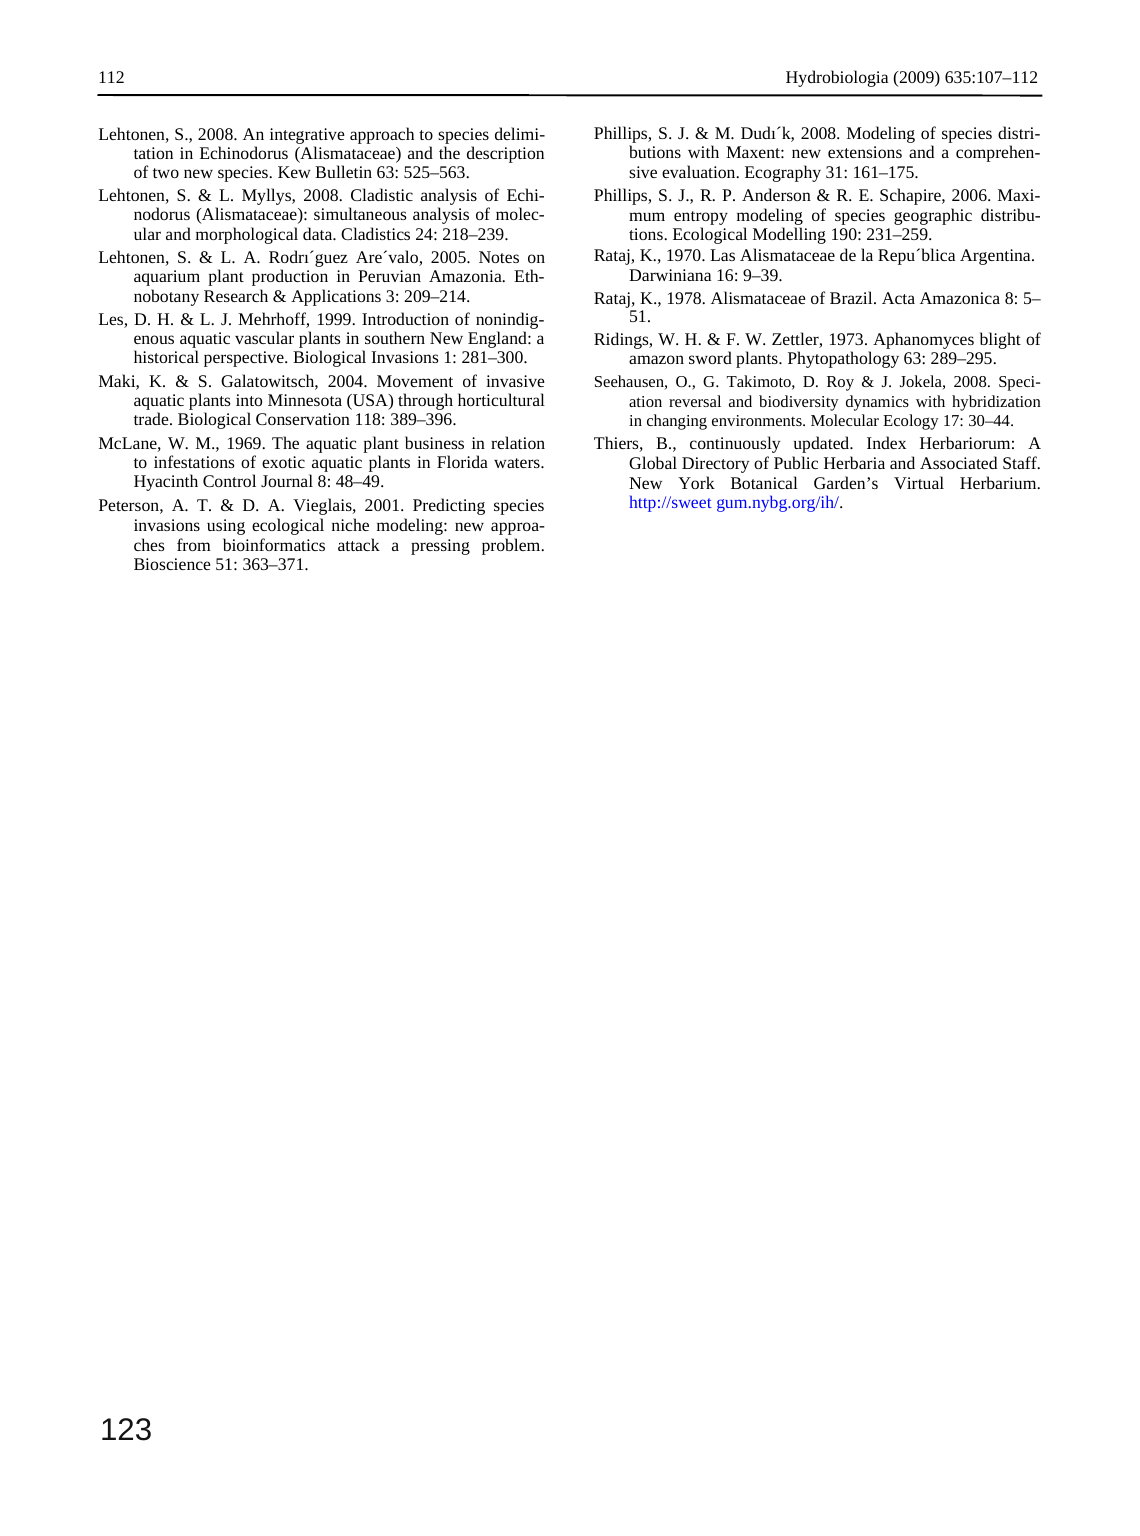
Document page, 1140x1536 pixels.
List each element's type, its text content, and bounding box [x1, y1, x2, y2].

text Maki, K. & S. Galatowitsch, 2004. Movement of invasive aquatic plants into Minnesota (USA) through horticultural trade. Biological Conservation 118: 389–396. [98, 372, 546, 429]
text Lehtonen, S., 2008. An integrative approach to species delimi-tation in Echinodorus (Alismataceae) and the description of two new species. Kew Bulletin 63: 525–563. [98, 125, 546, 182]
text Les, D. H. & L. J. Mehrhoff, 1999. Introduction of nonindig-enous aquatic vascular plants in southern New England: a historical perspective. Biological Invasions 1: 281–300. [98, 310, 546, 368]
text 112 Hydrobiologia (2009) 635:107–112 [98, 67, 1041, 87]
text McLane, W. M., 1969. The aquatic plant business in relation to infestations of exotic aquatic plants in Florida waters. Hyacinth Control Journal 8: 48–49. [98, 434, 546, 492]
text Peterson, A. T. & D. A. Vieglais, 2001. Predicting species invasions using ecological niche modeling: new approa-ches from bioinformatics attack a pressing problem. Bioscience 51: 363–371. [98, 496, 546, 574]
text 123 [100, 1411, 1041, 1447]
text Phillips, S. J., R. P. Anderson & R. E. Schapire, 2006. Maxi-mum entropy modeling of species geographic distribu-tions. Ecological Modelling 190: 231–259. [594, 186, 1041, 244]
text Ridings, W. H. & F. W. Zettler, 1973. Aphanomyces blight of amazon sword plants. Phytopathology 63: 289–295. [594, 331, 1041, 368]
text Thiers, B., continuously updated. Index Herbariorum: A Global Directory of Public Herbaria and Associated Staff. New York Botanical Garden’s Virtual Herbarium. http://sweet gum.nybg.org/ih/. [594, 434, 1041, 512]
text Lehtonen, S. & L. A. Rodrı´guez Are´valo, 2005. Notes on aquarium plant production in Peruvian Amazonia. Eth-nobotany Research & Applications 3: 209–214. [98, 248, 546, 306]
text Lehtonen, S. & L. Myllys, 2008. Cladistic analysis of Echi-nodorus (Alismataceae): simultaneous analysis of molec-ular and morphological data. Cladistics 24: 218–239. [98, 186, 546, 244]
text Phillips, S. J. & M. Dudı´k, 2008. Modeling of species distri-butions with Maxent: new extensions and a comprehen-sive evaluation. Ecography 31: 161–175. [594, 124, 1041, 182]
text Rataj, K., 1970. Las Alismataceae de la Repu´blica Argentina. [593, 244, 1041, 265]
text Rataj, K., 1978. Alismataceae of Brazil. Acta Amazonica 8: 5–51. [594, 290, 1041, 327]
text Darwiniana 16: 9–39. [629, 265, 1041, 285]
text Seehausen, O., G. Takimoto, D. Roy & J. Jokela, 2008. Speci-ation reversal and biodiversity dynamics with hybridization in changing environments. Molecular Ecology 17: 30–44. [594, 372, 1041, 430]
